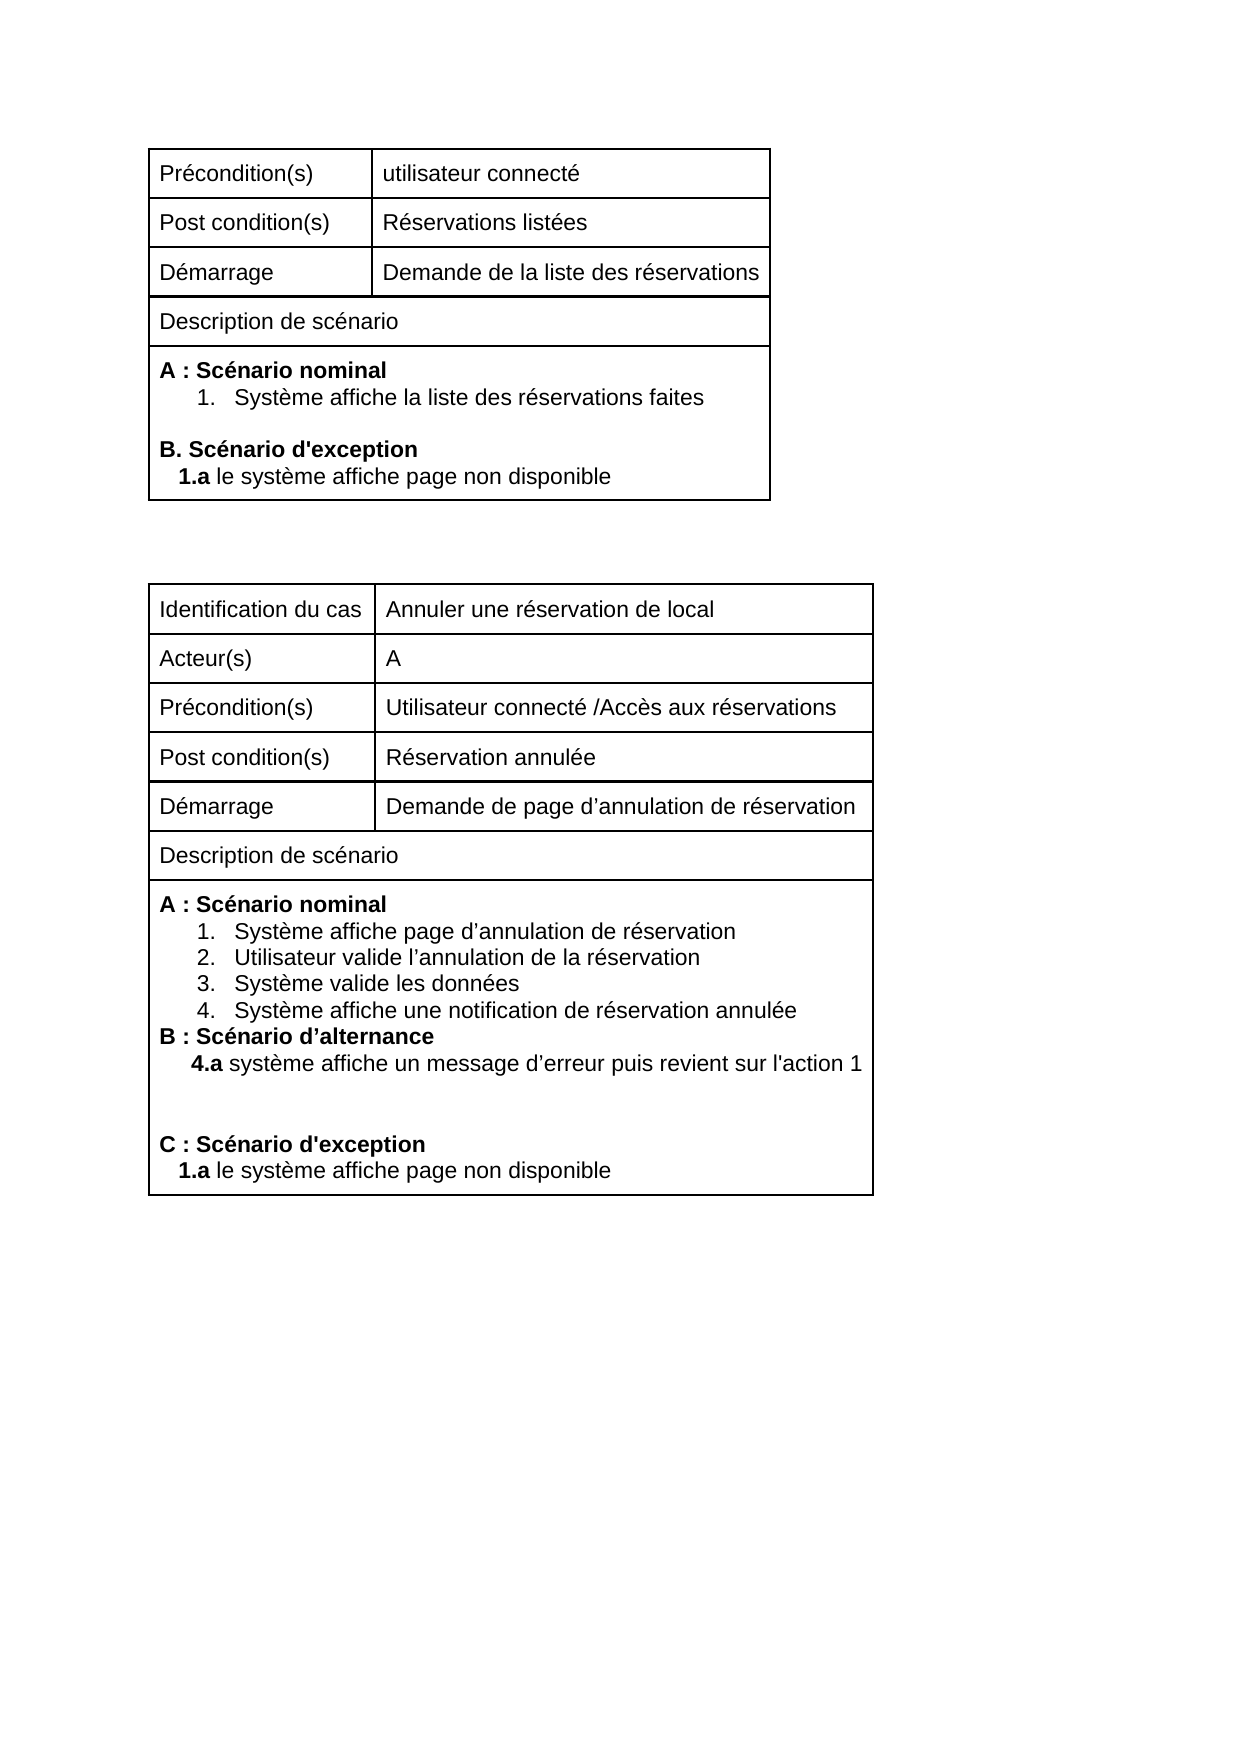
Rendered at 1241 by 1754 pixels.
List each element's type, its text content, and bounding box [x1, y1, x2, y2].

table_cell Post condition(s) [150, 733, 374, 780]
table_cell Précondition(s) [150, 684, 374, 731]
table_cell Demande de page d’annulation de réservation [376, 783, 872, 829]
table_cell Utilisateur connecté /Accès aux réservations [376, 684, 872, 731]
table_cell A [376, 635, 872, 682]
table_cell Démarrage [150, 783, 374, 829]
table_cell Demande de la liste des réservations [373, 248, 769, 295]
table_header Identification du cas [150, 585, 374, 632]
table_cell Réservations listées [373, 199, 769, 246]
table_cell Réservation annulée [376, 733, 872, 780]
table_cell Démarrage [150, 248, 371, 295]
table_cell Description de scénario [150, 298, 769, 345]
table_cell A : Scénario nominal Système affiche la liste des réservations faites B. Scénario d'exception 1.a le système affiche page non disponible [150, 347, 769, 499]
table_cell Description de scénario [150, 832, 872, 879]
table_cell Post condition(s) [150, 199, 371, 246]
table_cell A : Scénario nominal Système affiche page d’annulation de réservation Utilisateur valide l’annulation de la réservation Système valide les données Système affiche une notification de réservation annulée B : Scénario d’alternance 4.a système affiche un message d’erreur puis revient sur l'action 1 C : Scénario d'exception 1.a le système affiche page non disponible [150, 881, 872, 1194]
table_cell Acteur(s) [150, 635, 374, 682]
table_header Annuler une réservation de local [376, 585, 872, 632]
table_cell Précondition(s) [150, 150, 371, 197]
table_cell utilisateur connecté [373, 150, 769, 197]
